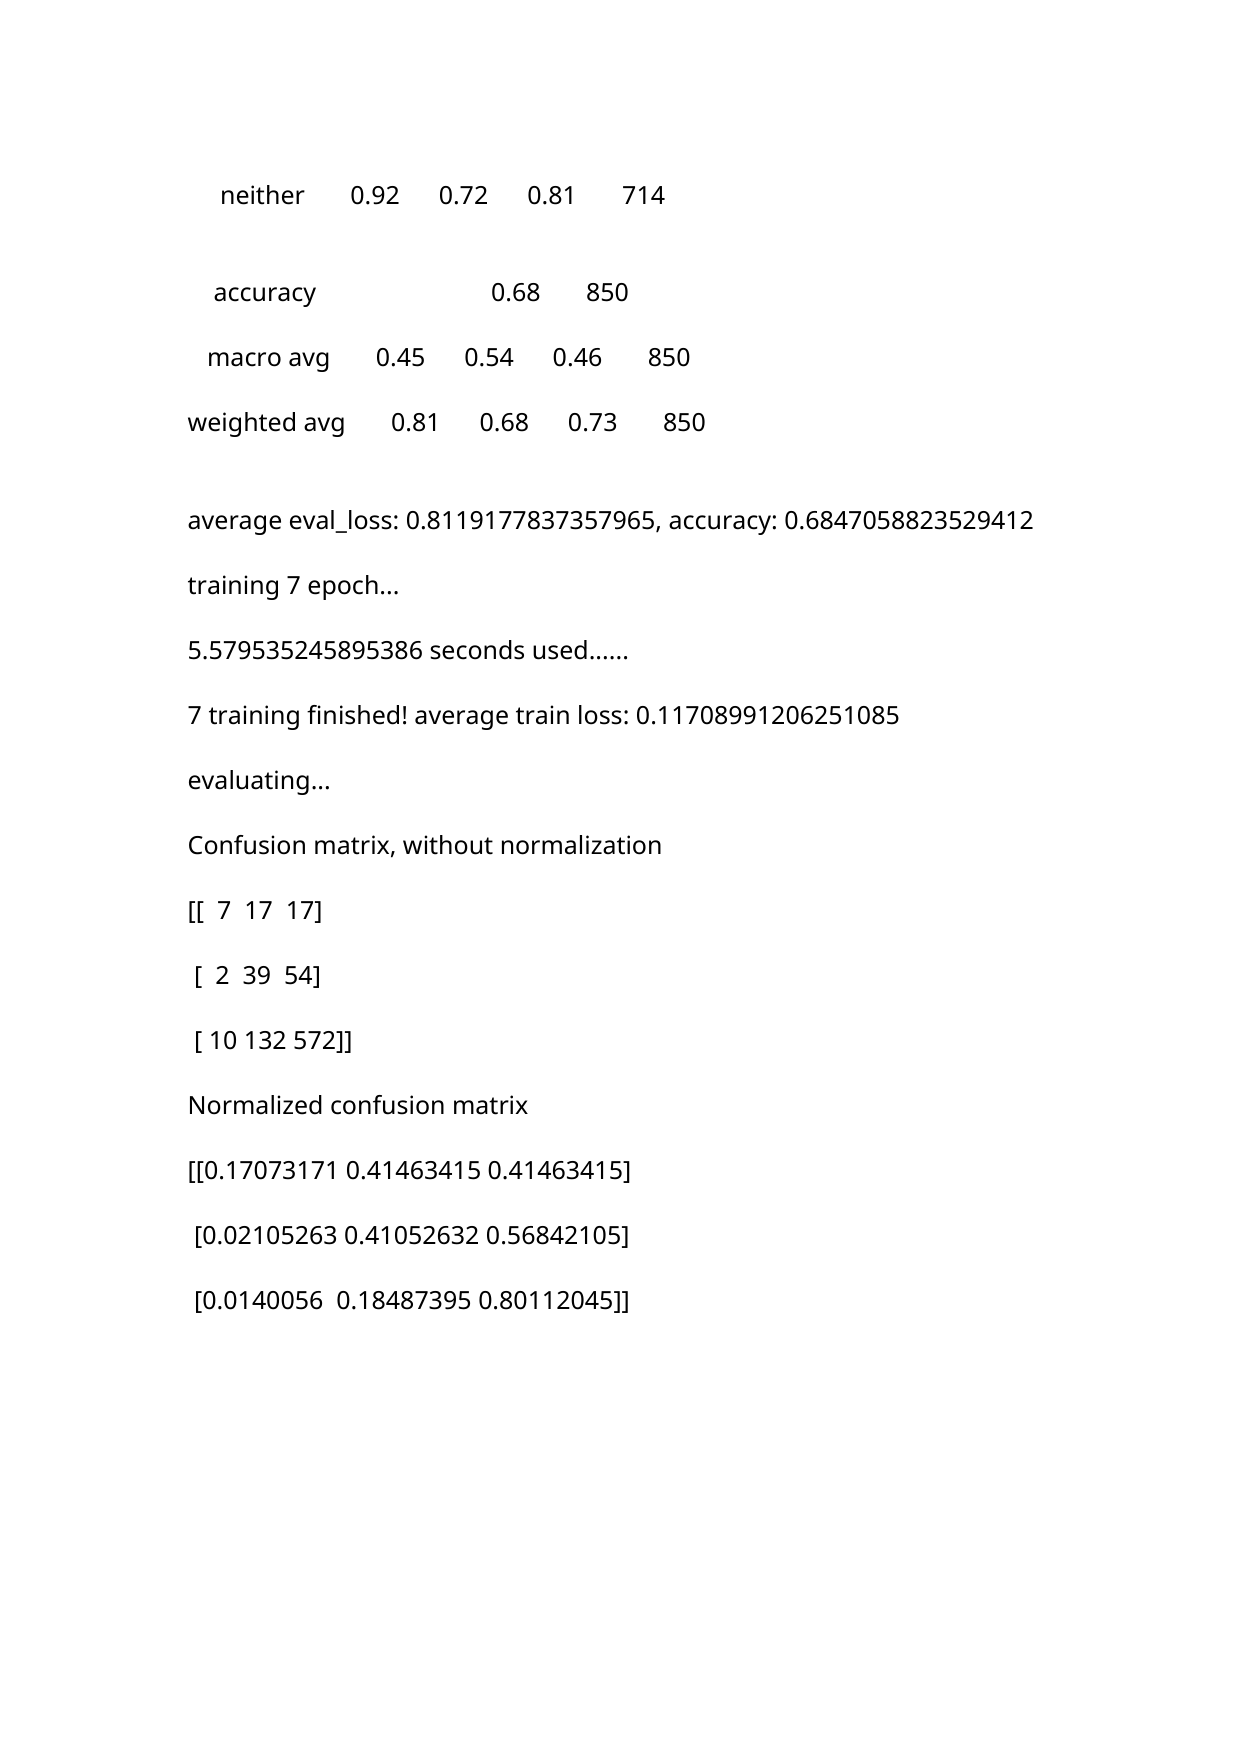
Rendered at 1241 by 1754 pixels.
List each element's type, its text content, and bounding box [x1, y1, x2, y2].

text training 7 epoch... [187, 552, 1053, 617]
text [ 2 39 54] [187, 942, 1053, 1007]
text weighted avg 0.81 0.68 0.73 850 [187, 389, 1053, 454]
text Confusion matrix, without normalization [187, 812, 1053, 877]
text neither 0.92 0.72 0.81 714 [187, 162, 1053, 227]
text accuracy 0.68 850 [187, 259, 1053, 324]
text [0.0140056 0.18487395 0.80112045]] [187, 1267, 1053, 1332]
text average eval_loss: 0.8119177837357965, accuracy: 0.6847058823529412 [187, 487, 1053, 552]
text evaluating... [187, 747, 1053, 812]
text [0.02105263 0.41052632 0.56842105] [187, 1202, 1053, 1267]
text [[0.17073171 0.41463415 0.41463415] [187, 1137, 1053, 1202]
text Normalized confusion matrix [187, 1072, 1053, 1137]
text macro avg 0.45 0.54 0.46 850 [187, 324, 1053, 389]
text [ 10 132 572]] [187, 1007, 1053, 1072]
text [[ 7 17 17] [187, 877, 1053, 942]
text 7 training finished! average train loss: 0.11708991206251085 [187, 682, 1053, 747]
text 5.579535245895386 seconds used...... [187, 617, 1053, 682]
